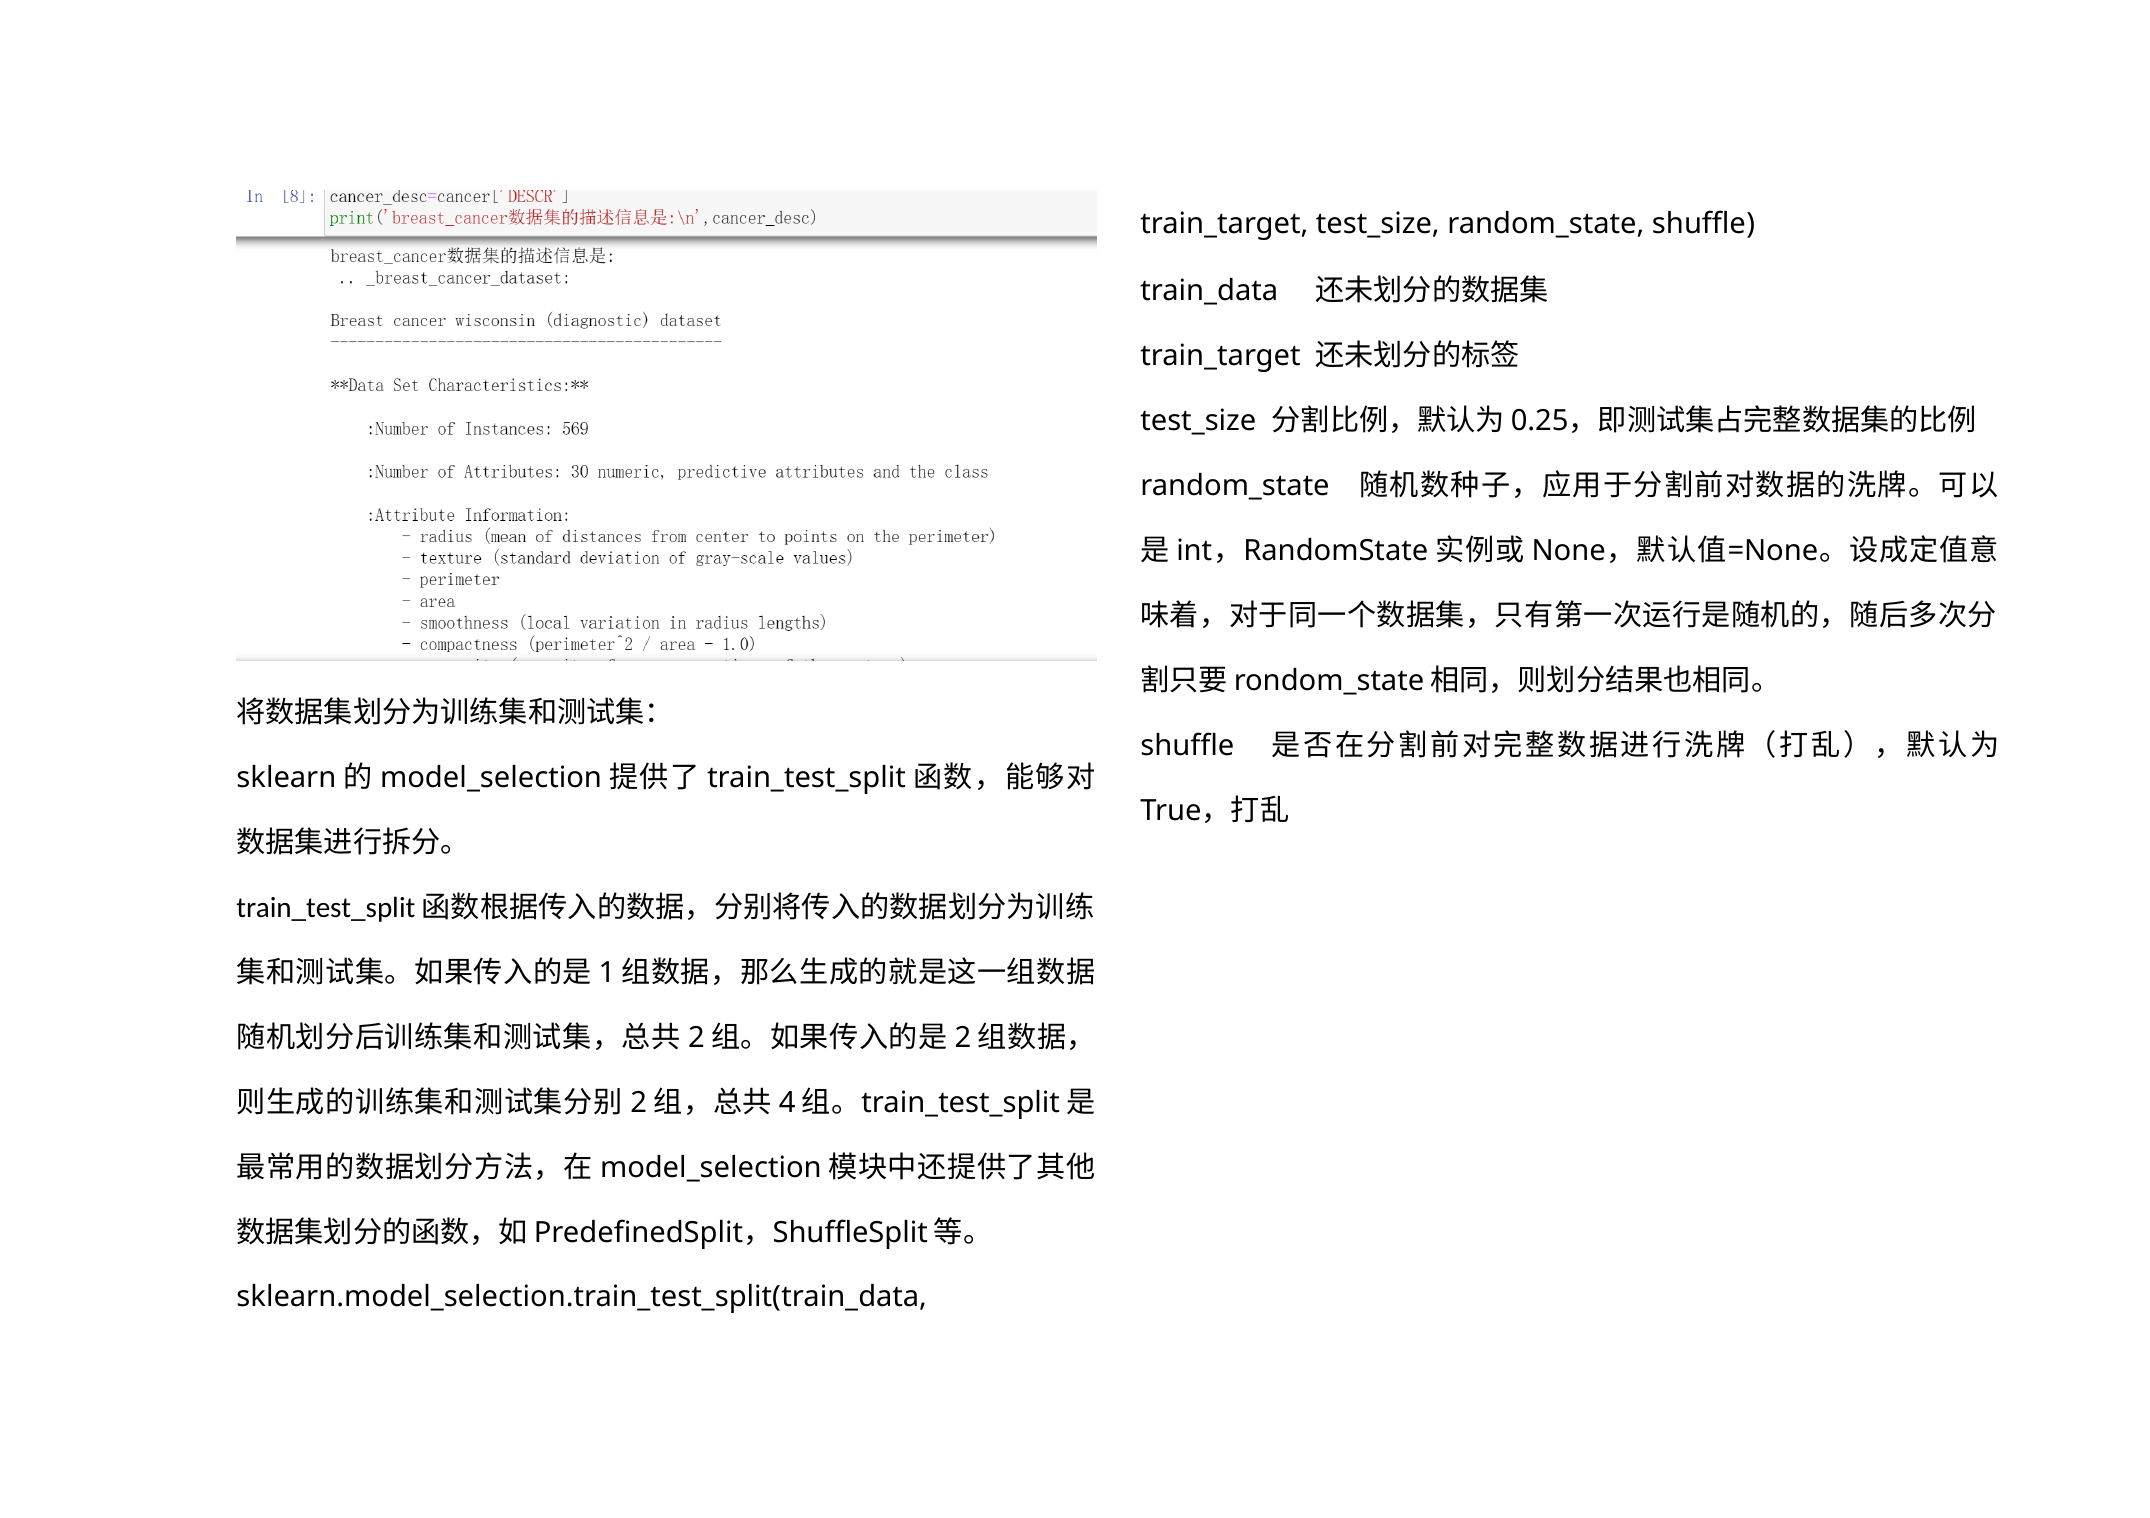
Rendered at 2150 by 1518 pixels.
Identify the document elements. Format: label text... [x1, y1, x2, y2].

text shuffle 是否在分割前对完整数据进行洗牌（打乱），默认为True，打乱 [1140, 710, 1999, 840]
text sklearn.model_selection.train_test_split(train_data, train_target, test_size, random_state, shuffle) [1140, 190, 1999, 255]
text sklearn的model_selection提供了train_test_split函数，能够对数据集进行拆分。 [236, 743, 1096, 873]
picture [236, 190, 1097, 661]
text train_test_split函数根据传入的数据，分别将传入的数据划分为训练集和测试集。如果传入的是1组数据，那么生成的就是这一组数据随机划分后训练集和测试集，总共2组。如果传入的是2组数据，则生成的训练集和测试集分别2组，总共4组。train_test_split是最常用的数据划分方法，在model_selection模块中还提供了其他数据集划分的函数，如PredefinedSplit，ShuffleSplit等。 [236, 873, 1096, 1263]
text random_state 随机数种子，应用于分割前对数据的洗牌。可以是int，RandomState实例或None，默认值=None。设成定值意味着，对于同一个数据集，只有第一次运行是随机的，随后多次分割只要rondom_state相同，则划分结果也相同。 [1140, 450, 1999, 710]
text test_size 分割比例，默认为0.25，即测试集占完整数据集的比例 [1140, 385, 1999, 450]
text train_data 还未划分的数据集 [1140, 255, 1999, 320]
text train_target 还未划分的标签 [1140, 320, 1999, 385]
text 将数据集划分为训练集和测试集： [236, 678, 1096, 743]
text sklearn.model_selection.train_test_split(train_data, train_target, test_size, random_state, shuffle) [236, 1263, 1096, 1328]
